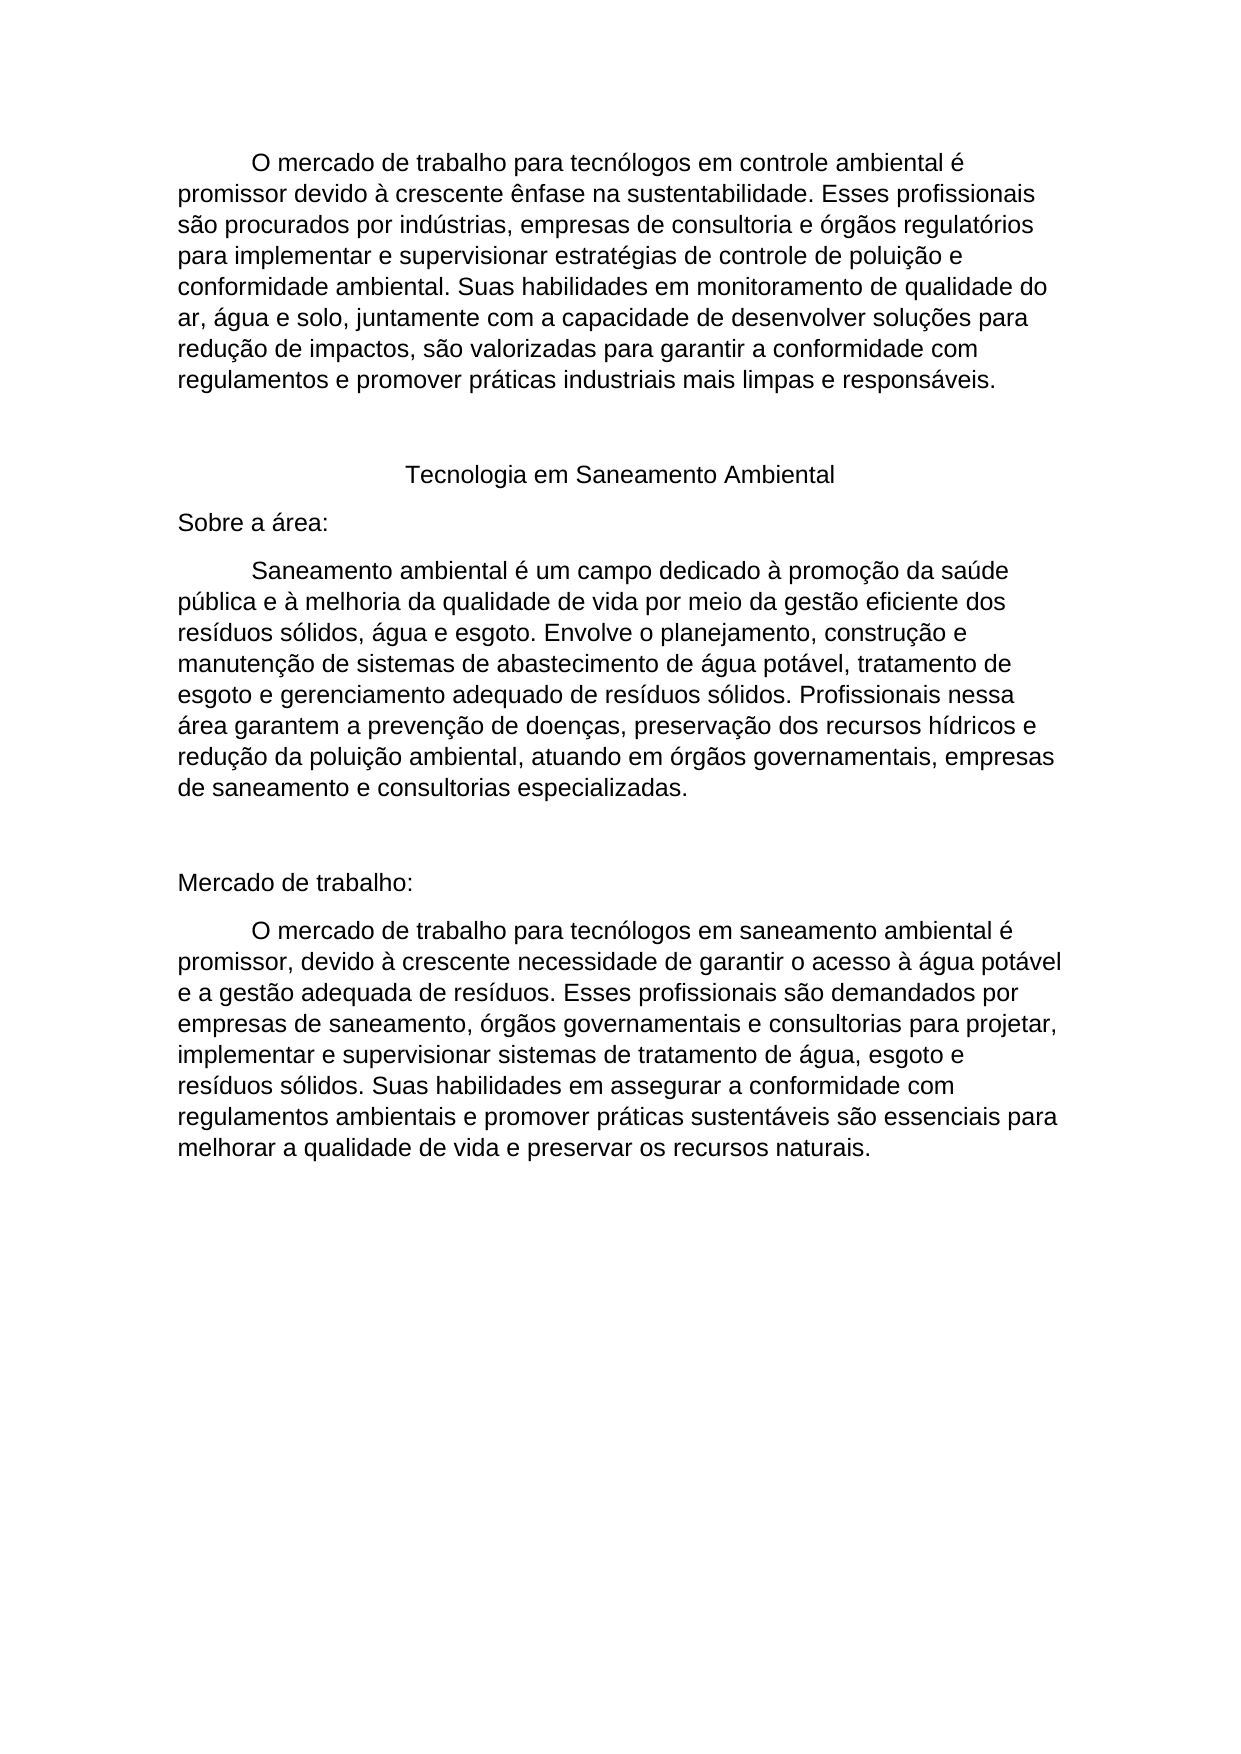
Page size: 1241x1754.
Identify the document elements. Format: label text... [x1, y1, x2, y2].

text O mercado de trabalho para tecnólogos em controle ambiental é promissor devido à crescente ênfase na sustentabilidade. Esses profissionais são procurados por indústrias, empresas de consultoria e órgãos regulatórios para implementar e supervisionar estratégias de controle de poluição e conformidade ambiental. Suas habilidades em monitoramento de qualidade do ar, água e solo, juntamente com a capacidade de desenvolver soluções para redução de impactos, são valorizadas para garantir a conformidade com regulamentos e promover práticas industriais mais limpas e responsáveis. [177, 148, 1063, 394]
text Saneamento ambiental é um campo dedicado à promoção da saúde pública e à melhoria da qualidade de vida por meio da gestão eficiente dos resíduos sólidos, água e esgoto. Envolve o planejamento, construção e manutenção de sistemas de abastecimento de água potável, tratamento de esgoto e gerenciamento adequado de resíduos sólidos. Profissionais nessa área garantem a prevenção de doenças, preservação dos recursos hídricos e redução da poluição ambiental, atuando em órgãos governamentais, empresas de saneamento e consultorias especializadas. [177, 556, 1063, 802]
text Sobre a área: [177, 508, 1063, 537]
text Mercado de trabalho: [177, 868, 1063, 897]
text O mercado de trabalho para tecnólogos em saneamento ambiental é promissor, devido à crescente necessidade de garantir o acesso à água potável e a gestão adequada de resíduos. Esses profissionais são demandados por empresas de saneamento, órgãos governamentais e consultorias para projetar, implementar e supervisionar sistemas de tratamento de água, esgoto e resíduos sólidos. Suas habilidades em assegurar a conformidade com regulamentos ambientais e promover práticas sustentáveis são essenciais para melhorar a qualidade de vida e preservar os recursos naturais. [177, 916, 1063, 1162]
text Tecnologia em Saneamento Ambiental [177, 460, 1063, 489]
